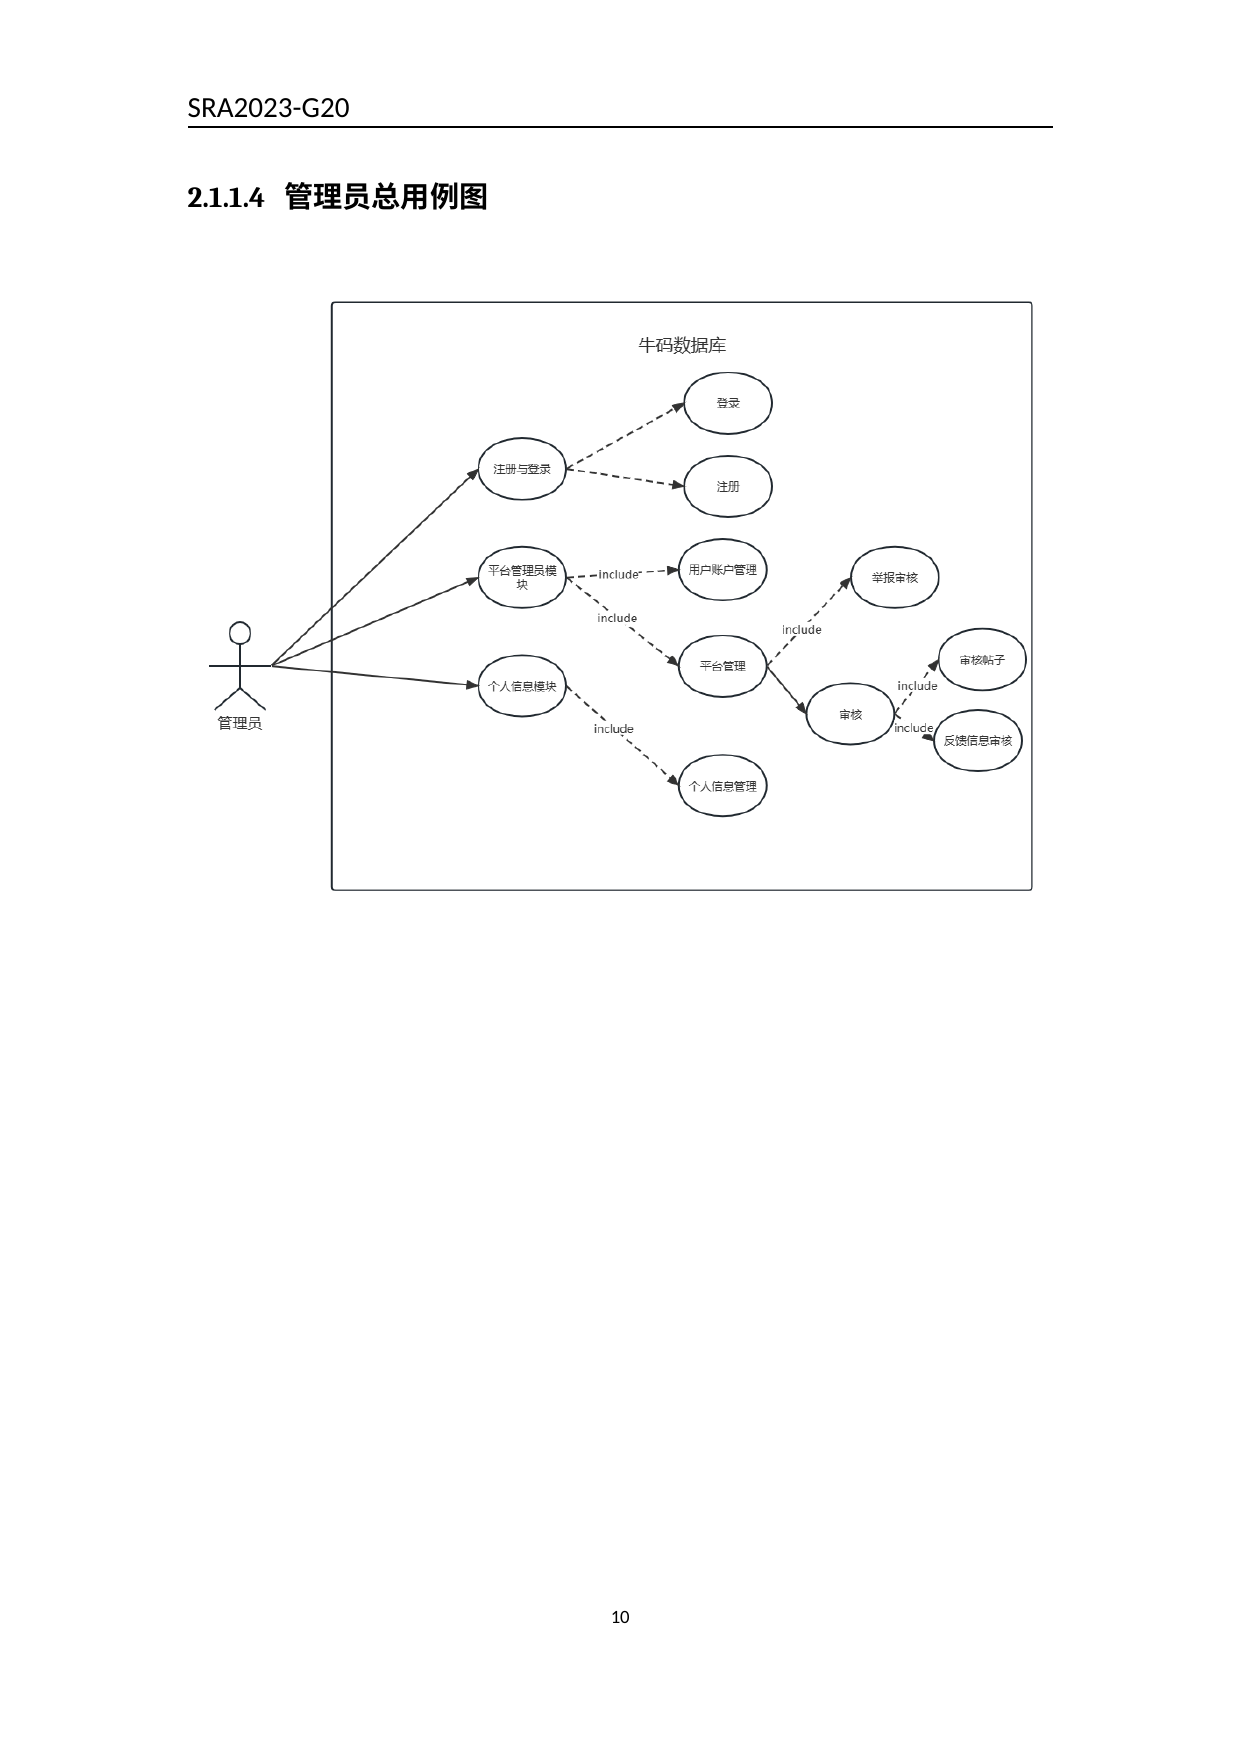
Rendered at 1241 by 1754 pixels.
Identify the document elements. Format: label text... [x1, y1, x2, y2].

subtitle 管理员总用例图 [187, 162, 1053, 227]
picture [187, 280, 1053, 912]
